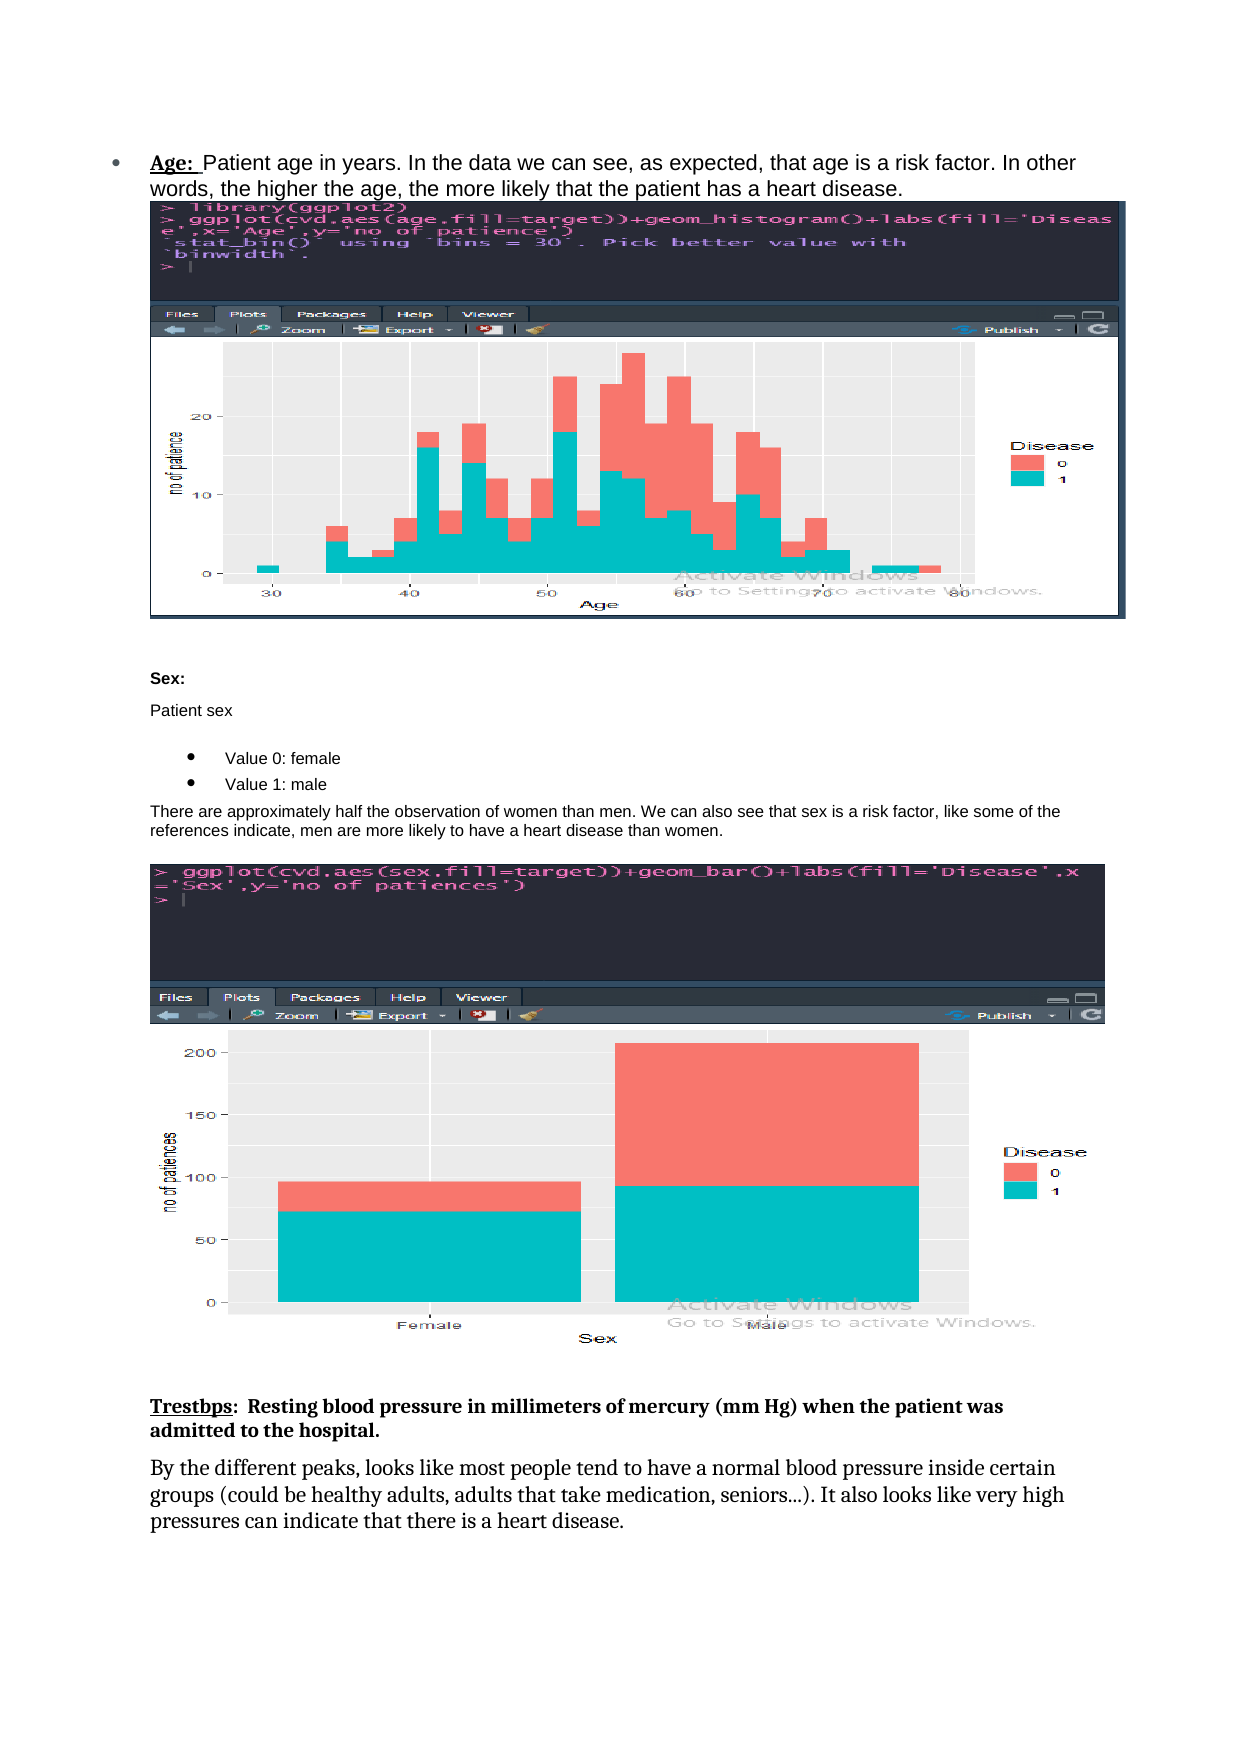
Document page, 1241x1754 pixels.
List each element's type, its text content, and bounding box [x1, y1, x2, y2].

text Patient sex [150, 700, 1090, 719]
picture [150, 201, 1126, 619]
text Sex: [150, 669, 1090, 688]
picture [150, 864, 1105, 1345]
list Value 1: male [187, 775, 1090, 795]
text There are approximately half the observation of women than men. We can also see that sex is a risk factor, like some of the references indicate, men are more likely to have a heart disease than women. [150, 801, 1090, 840]
subtitle Trestbps: Resting blood pressure in millimeters of mercury (mm Hg) when the patient was admitted to the hospital. [150, 1395, 1090, 1443]
list Value 0: female [187, 749, 1090, 769]
text By the different peaks, looks like most people tend to have a normal blood pressure inside certain groups (could be healthy adults, adults that take medication, seniors...). It also looks like very high pressures can indicate that there is a heart disease. [150, 1455, 1090, 1534]
